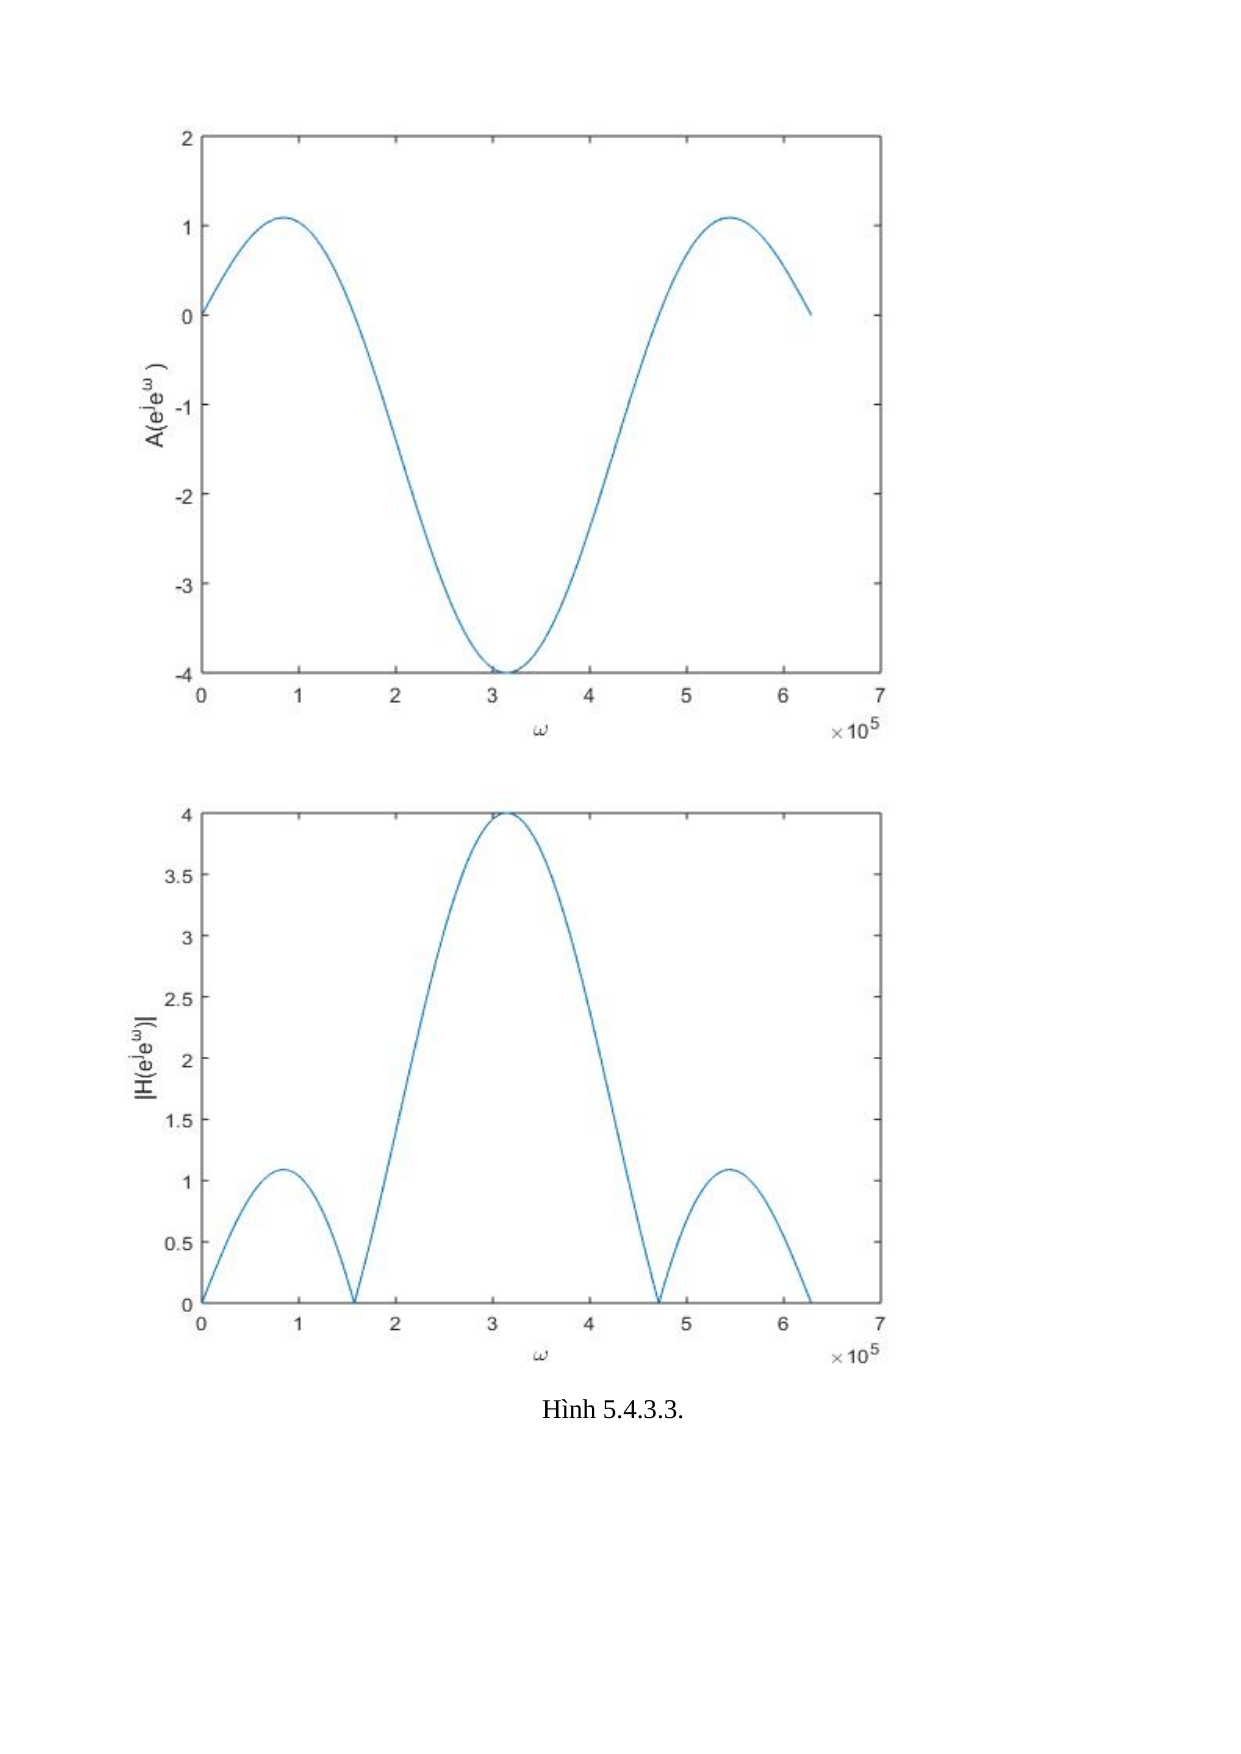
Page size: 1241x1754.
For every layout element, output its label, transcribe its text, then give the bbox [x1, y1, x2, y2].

picture [88, 770, 964, 1369]
picture [88, 88, 964, 745]
text Hình 5.4.3.3. [89, 1393, 1137, 1424]
